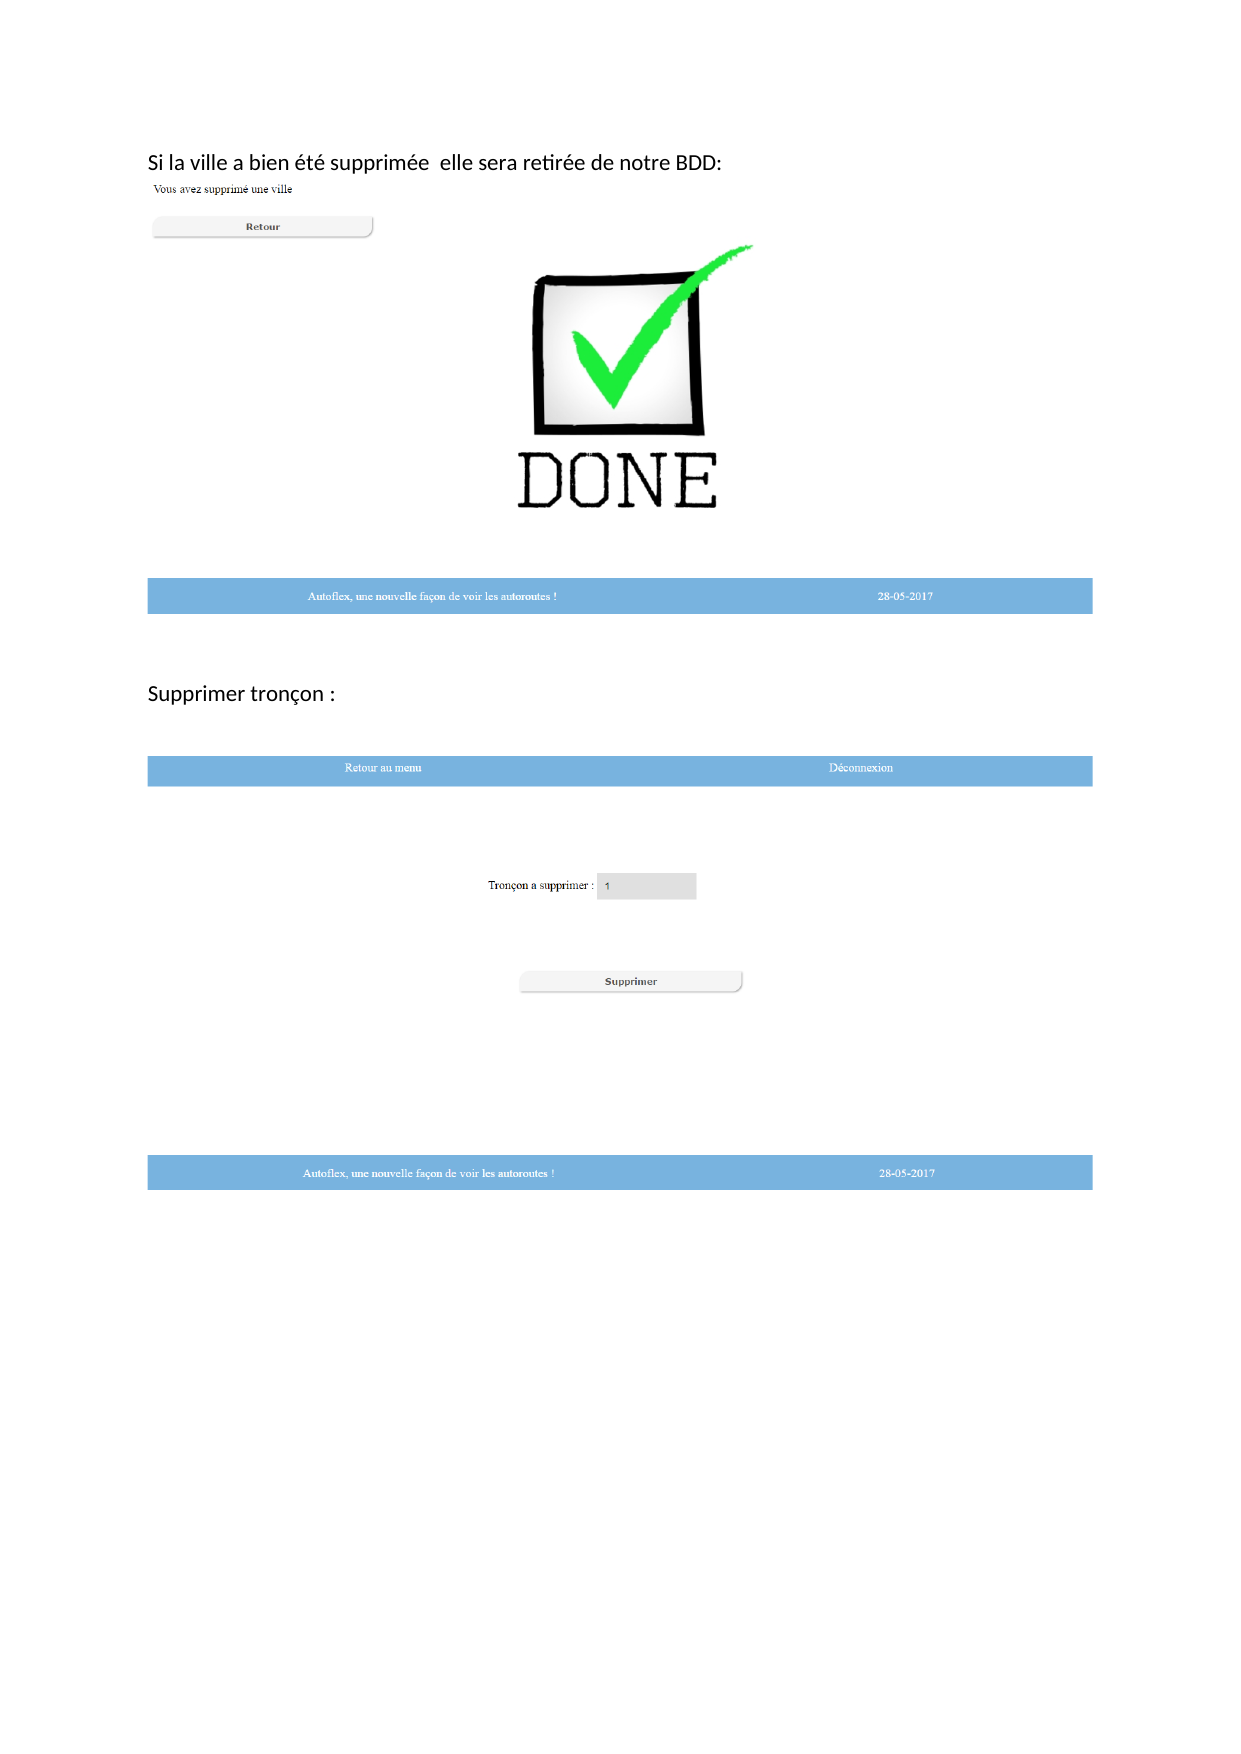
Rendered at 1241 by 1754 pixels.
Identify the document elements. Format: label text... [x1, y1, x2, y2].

picture [147, 177, 1093, 614]
text Si la ville a bien été supprimée elle sera retirée de notre BDD: [148, 148, 1093, 177]
text Supprimer tronçon : [148, 679, 1093, 707]
picture [147, 756, 1093, 1190]
